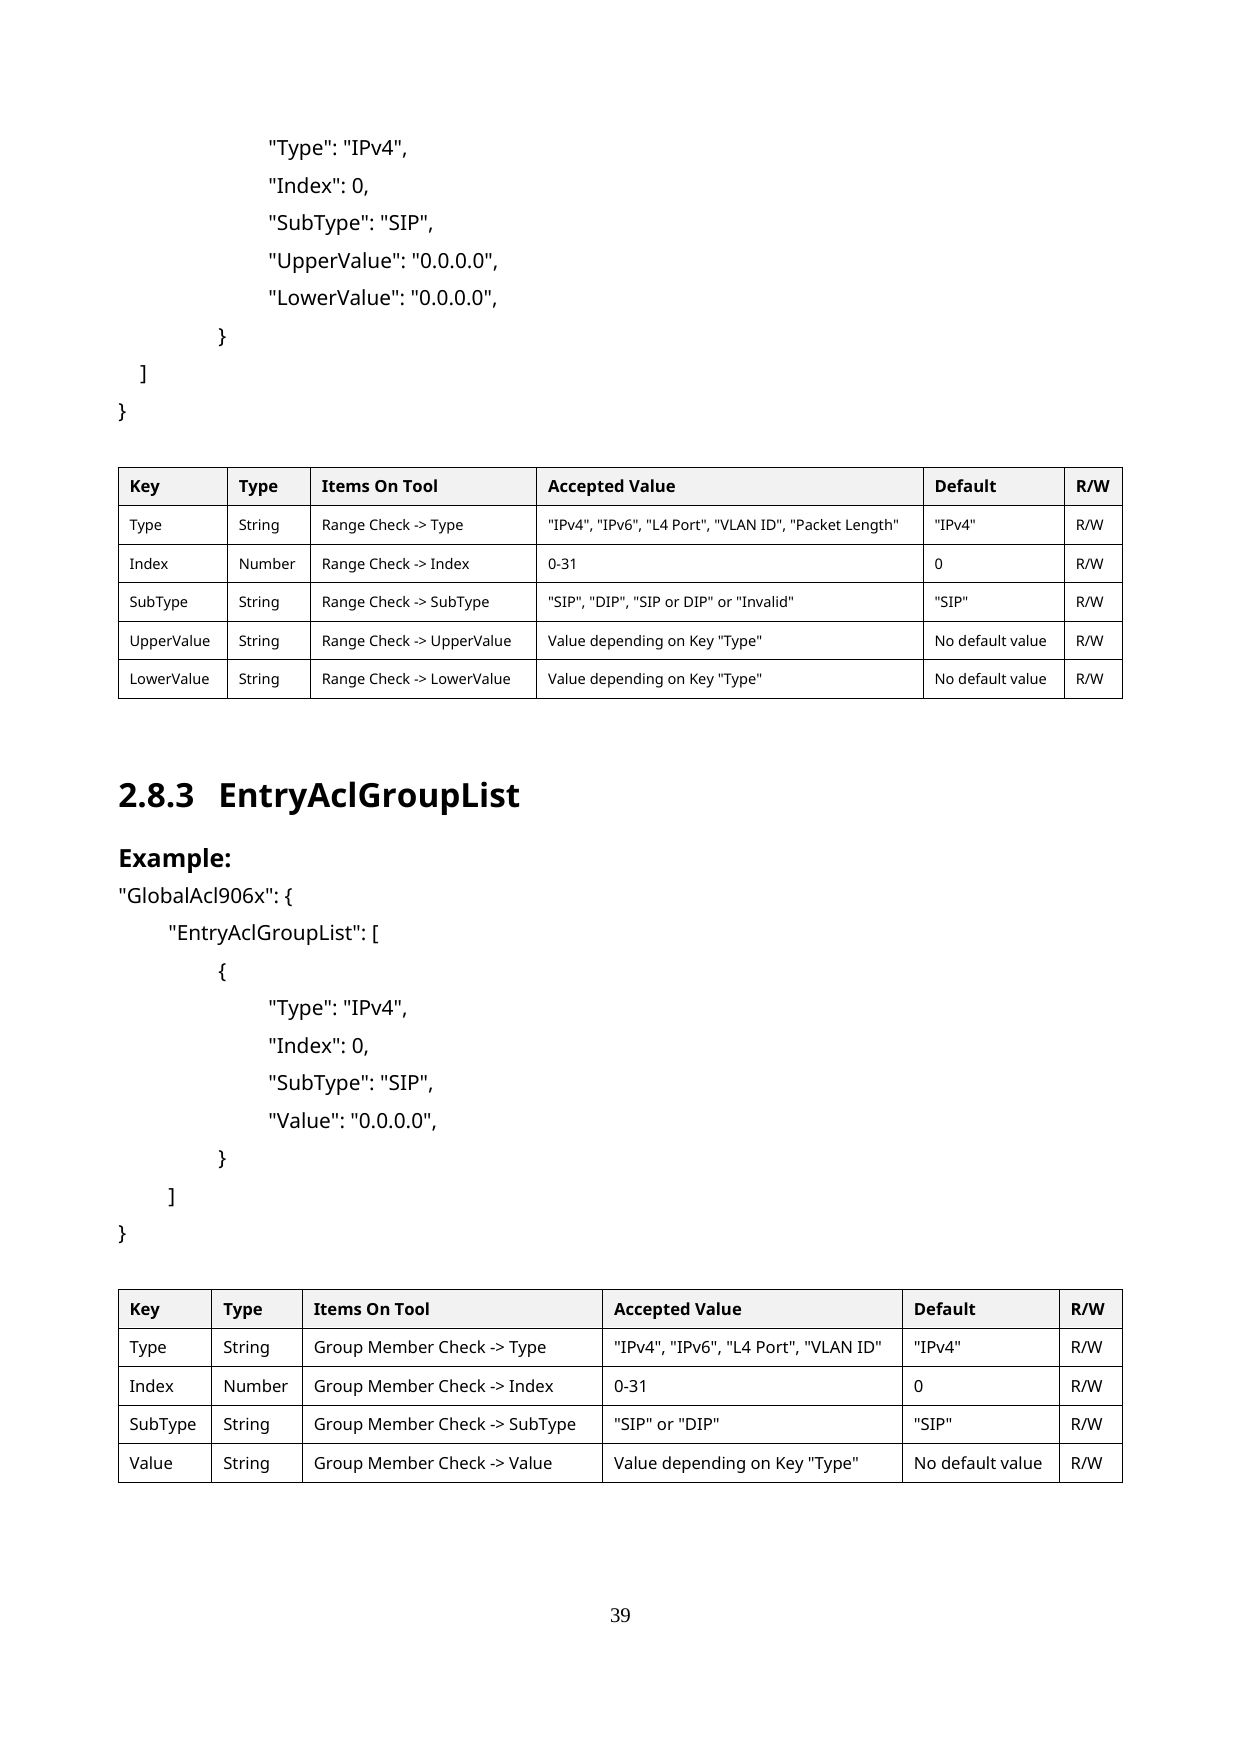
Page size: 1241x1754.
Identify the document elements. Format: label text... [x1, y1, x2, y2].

text } [118, 1214, 1122, 1251]
text ] [118, 354, 1122, 392]
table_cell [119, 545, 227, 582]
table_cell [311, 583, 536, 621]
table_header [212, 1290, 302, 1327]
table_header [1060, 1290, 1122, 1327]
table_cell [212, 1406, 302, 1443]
text "EntryAclGroupList": [ [118, 914, 1122, 951]
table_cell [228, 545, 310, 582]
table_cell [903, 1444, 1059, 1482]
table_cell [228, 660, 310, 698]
text "Value": "0.0.0.0", [118, 1101, 1122, 1139]
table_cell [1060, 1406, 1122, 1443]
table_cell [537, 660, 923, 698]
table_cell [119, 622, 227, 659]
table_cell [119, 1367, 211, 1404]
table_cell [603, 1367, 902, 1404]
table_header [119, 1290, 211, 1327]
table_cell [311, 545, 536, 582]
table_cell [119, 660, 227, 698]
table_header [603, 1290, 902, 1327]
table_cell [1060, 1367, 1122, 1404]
text "LowerValue": "0.0.0.0", [118, 279, 1122, 317]
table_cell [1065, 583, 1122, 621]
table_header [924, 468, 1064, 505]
text Example: [118, 839, 1122, 876]
text "Index": 0, [118, 1026, 1122, 1064]
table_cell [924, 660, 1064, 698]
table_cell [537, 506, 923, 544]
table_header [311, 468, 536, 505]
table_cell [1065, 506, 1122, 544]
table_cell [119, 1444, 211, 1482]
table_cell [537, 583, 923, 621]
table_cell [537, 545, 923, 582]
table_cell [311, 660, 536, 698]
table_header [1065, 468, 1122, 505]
text } [118, 1139, 1122, 1176]
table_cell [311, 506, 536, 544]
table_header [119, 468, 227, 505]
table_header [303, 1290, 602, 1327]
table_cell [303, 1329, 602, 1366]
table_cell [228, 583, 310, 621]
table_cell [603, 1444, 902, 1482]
text "SubType": "SIP", [118, 204, 1122, 242]
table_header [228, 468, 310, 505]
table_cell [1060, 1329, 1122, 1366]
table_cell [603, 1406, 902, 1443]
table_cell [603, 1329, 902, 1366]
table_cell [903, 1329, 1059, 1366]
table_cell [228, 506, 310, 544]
text ] [118, 1176, 1122, 1214]
text "UpperValue": "0.0.0.0", [118, 242, 1122, 279]
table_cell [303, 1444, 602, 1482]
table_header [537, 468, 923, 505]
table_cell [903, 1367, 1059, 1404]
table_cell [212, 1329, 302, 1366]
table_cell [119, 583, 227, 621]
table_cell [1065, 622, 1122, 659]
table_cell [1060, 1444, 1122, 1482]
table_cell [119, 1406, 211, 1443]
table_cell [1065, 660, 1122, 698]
text "GlobalAcl906x": { [118, 876, 1122, 914]
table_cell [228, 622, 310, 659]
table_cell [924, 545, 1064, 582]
text { [118, 951, 1122, 989]
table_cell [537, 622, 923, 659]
text "SubType": "SIP", [118, 1064, 1122, 1101]
text "Type": "IPv4", [118, 129, 1122, 167]
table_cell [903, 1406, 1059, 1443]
text } [118, 392, 1122, 429]
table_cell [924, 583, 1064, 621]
subtitle EntryAclGroupList [118, 757, 1122, 832]
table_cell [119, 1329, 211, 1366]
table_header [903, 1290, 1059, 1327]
text } [118, 317, 1122, 354]
text "Index": 0, [118, 167, 1122, 204]
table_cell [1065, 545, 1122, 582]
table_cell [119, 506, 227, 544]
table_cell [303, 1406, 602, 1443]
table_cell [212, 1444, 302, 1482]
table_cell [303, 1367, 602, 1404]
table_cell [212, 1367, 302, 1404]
text "Type": "IPv4", [118, 989, 1122, 1026]
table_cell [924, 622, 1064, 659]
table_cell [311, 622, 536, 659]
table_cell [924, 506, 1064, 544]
